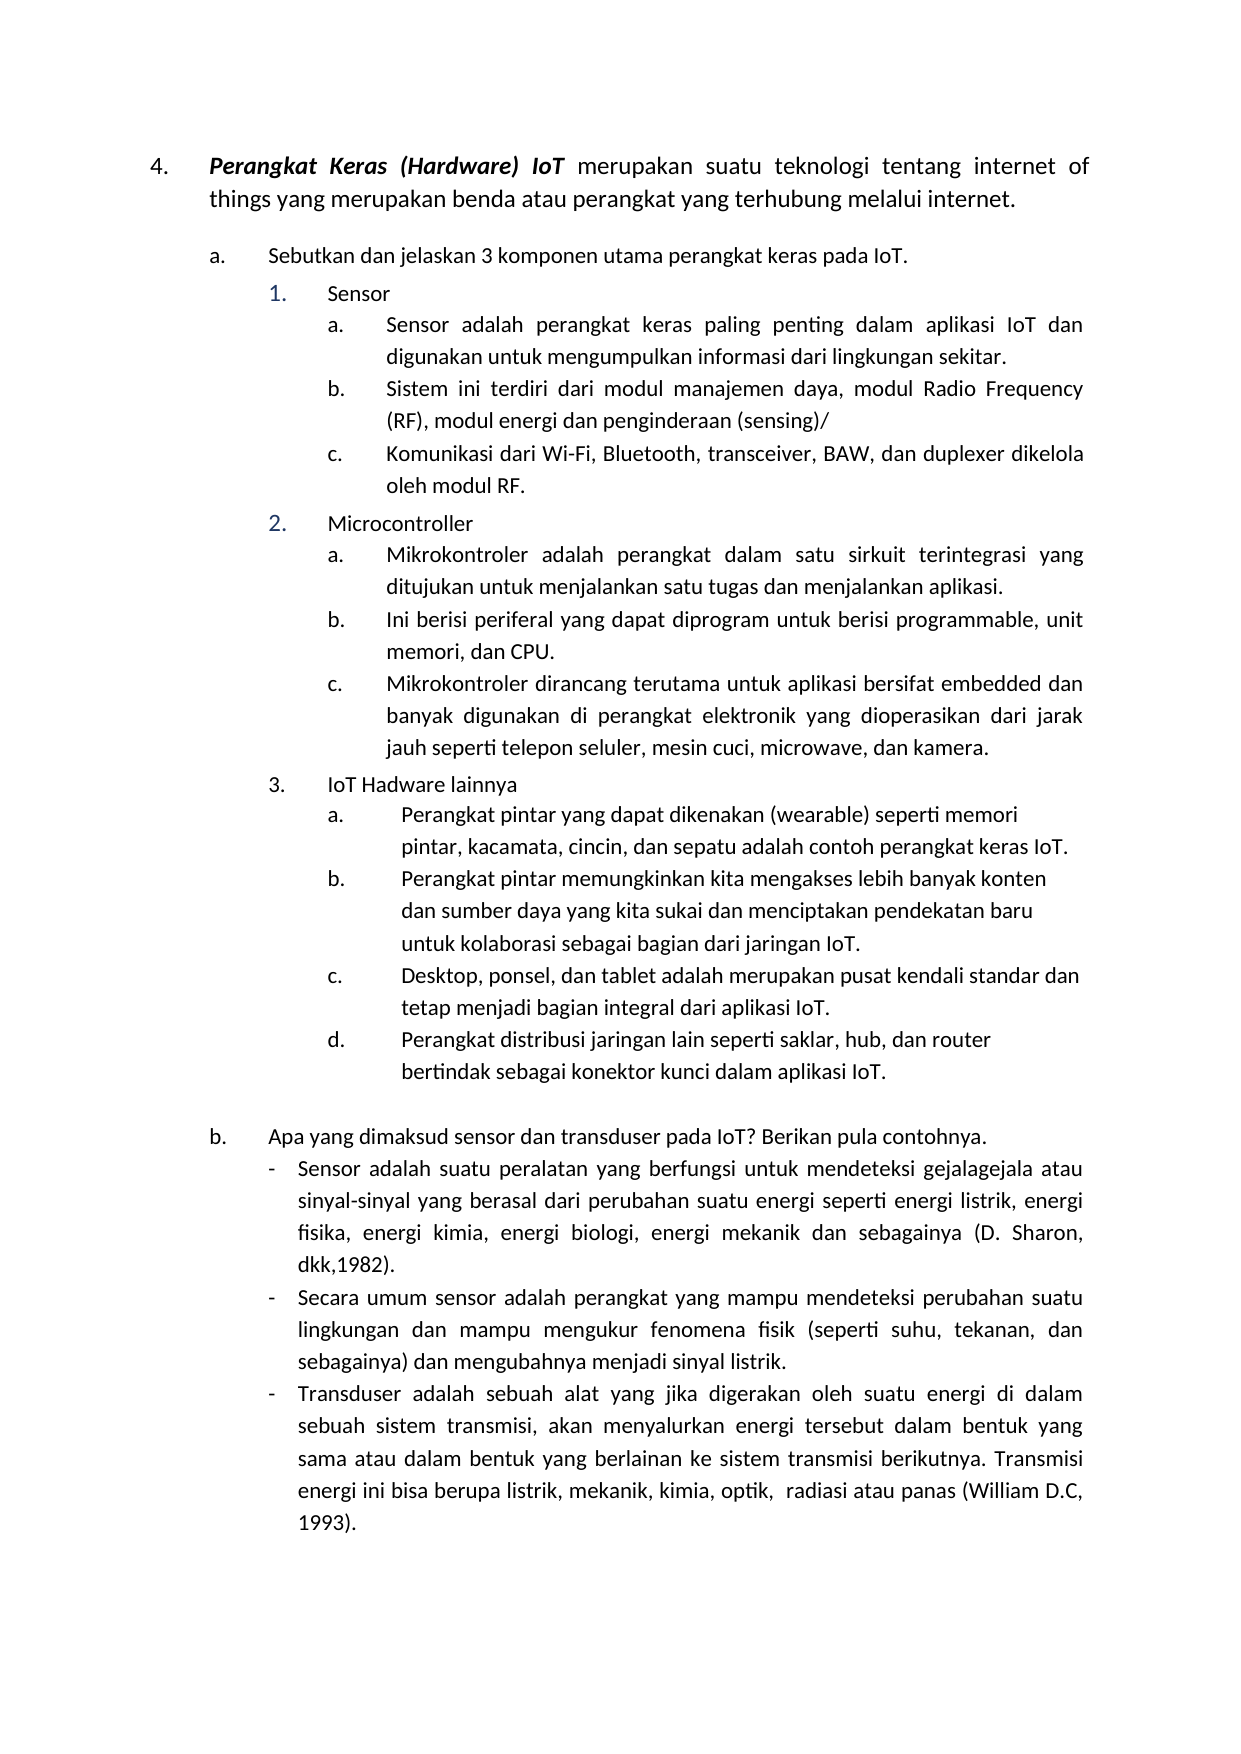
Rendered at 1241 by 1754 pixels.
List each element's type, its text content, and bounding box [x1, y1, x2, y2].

list Apa yang dimaksud sensor dan transduser pada IoT? Berikan pula contohnya. [209, 1122, 1090, 1150]
list Secara umum sensor adalah perangkat yang mampu mendeteksi perubahan suatu lingkungan dan mampu mengukur fenomena fisik (seperti suhu, tekanan, dan sebagainya) dan mengubahnya menjadi sinyal listrik. [268, 1283, 1084, 1375]
list Desktop, ponsel, dan tablet adalah merupakan pusat kendali standar dan tetap menjadi bagian integral dari aplikasi IoT. [327, 961, 1085, 1021]
list Perangkat pintar memungkinkan kita mengakses lebih banyak konten dan sumber daya yang kita sukai dan menciptakan pendekatan baru untuk kolaborasi sebagai bagian dari jaringan IoT. [327, 864, 1085, 957]
list Ini berisi periferal yang dapat diprogram untuk berisi programmable, unit memori, dan CPU. [327, 605, 1084, 665]
list Perangkat distribusi jaringan lain seperti saklar, hub, dan router bertindak sebagai konektor kunci dalam aplikasi IoT. [327, 1025, 1085, 1086]
list Sistem ini terdiri dari modul manajemen daya, modul Radio Frequency (RF), modul energi dan penginderaan (sensing)/ [327, 374, 1085, 435]
list Mikrokontroler adalah perangkat dalam satu sirkuit terintegrasi yang ditujukan untuk menjalankan satu tugas dan menjalankan aplikasi. [327, 540, 1084, 601]
list Perangkat pintar yang dapat dikenakan (wearable) seperti memori pintar, kacamata, cincin, dan sepatu adalah contoh perangkat keras IoT. [327, 800, 1085, 860]
subtitle Perangkat Keras (Hardware) IoT merupakan suatu teknologi tentang internet of things yang merupakan benda atau perangkat yang terhubung melalui internet. [150, 150, 1090, 213]
subtitle IoT Hadware lainnya [268, 770, 1090, 798]
list Sensor adalah perangkat keras paling penting dalam aplikasi IoT dan digunakan untuk mengumpulkan informasi dari lingkungan sekitar. [327, 310, 1085, 370]
subtitle Microcontroller [268, 507, 1090, 538]
list Komunikasi dari Wi-Fi, Bluetooth, transceiver, BAW, dan duplexer dikelola oleh modul RF. [327, 439, 1085, 499]
list Sensor adalah suatu peralatan yang berfungsi untuk mendeteksi gejalagejala atau sinyal-sinyal yang berasal dari perubahan suatu energi seperti energi listrik, energi fisika, energi kimia, energi biologi, energi mekanik dan sebagainya (D. Sharon, dkk,1982). [268, 1154, 1084, 1279]
list Transduser adalah sebuah alat yang jika digerakan oleh suatu energi di dalam sebuah sistem transmisi, akan menyalurkan energi tersebut dalam bentuk yang sama atau dalam bentuk yang berlainan ke sistem transmisi berikutnya. Transmisi energi ini bisa berupa listrik, mekanik, kimia, optik, radiasi atau panas (William D.C, 1993). [268, 1379, 1084, 1536]
list Mikrokontroler dirancang terutama untuk aplikasi bersifat embedded dan banyak digunakan di perangkat elektronik yang dioperasikan dari jarak jauh seperti telepon seluler, mesin cuci, microwave, dan kamera. [327, 669, 1084, 761]
subtitle Sensor [268, 277, 1090, 308]
list Sebutkan dan jelaskan 3 komponen utama perangkat keras pada IoT. [209, 241, 1090, 269]
